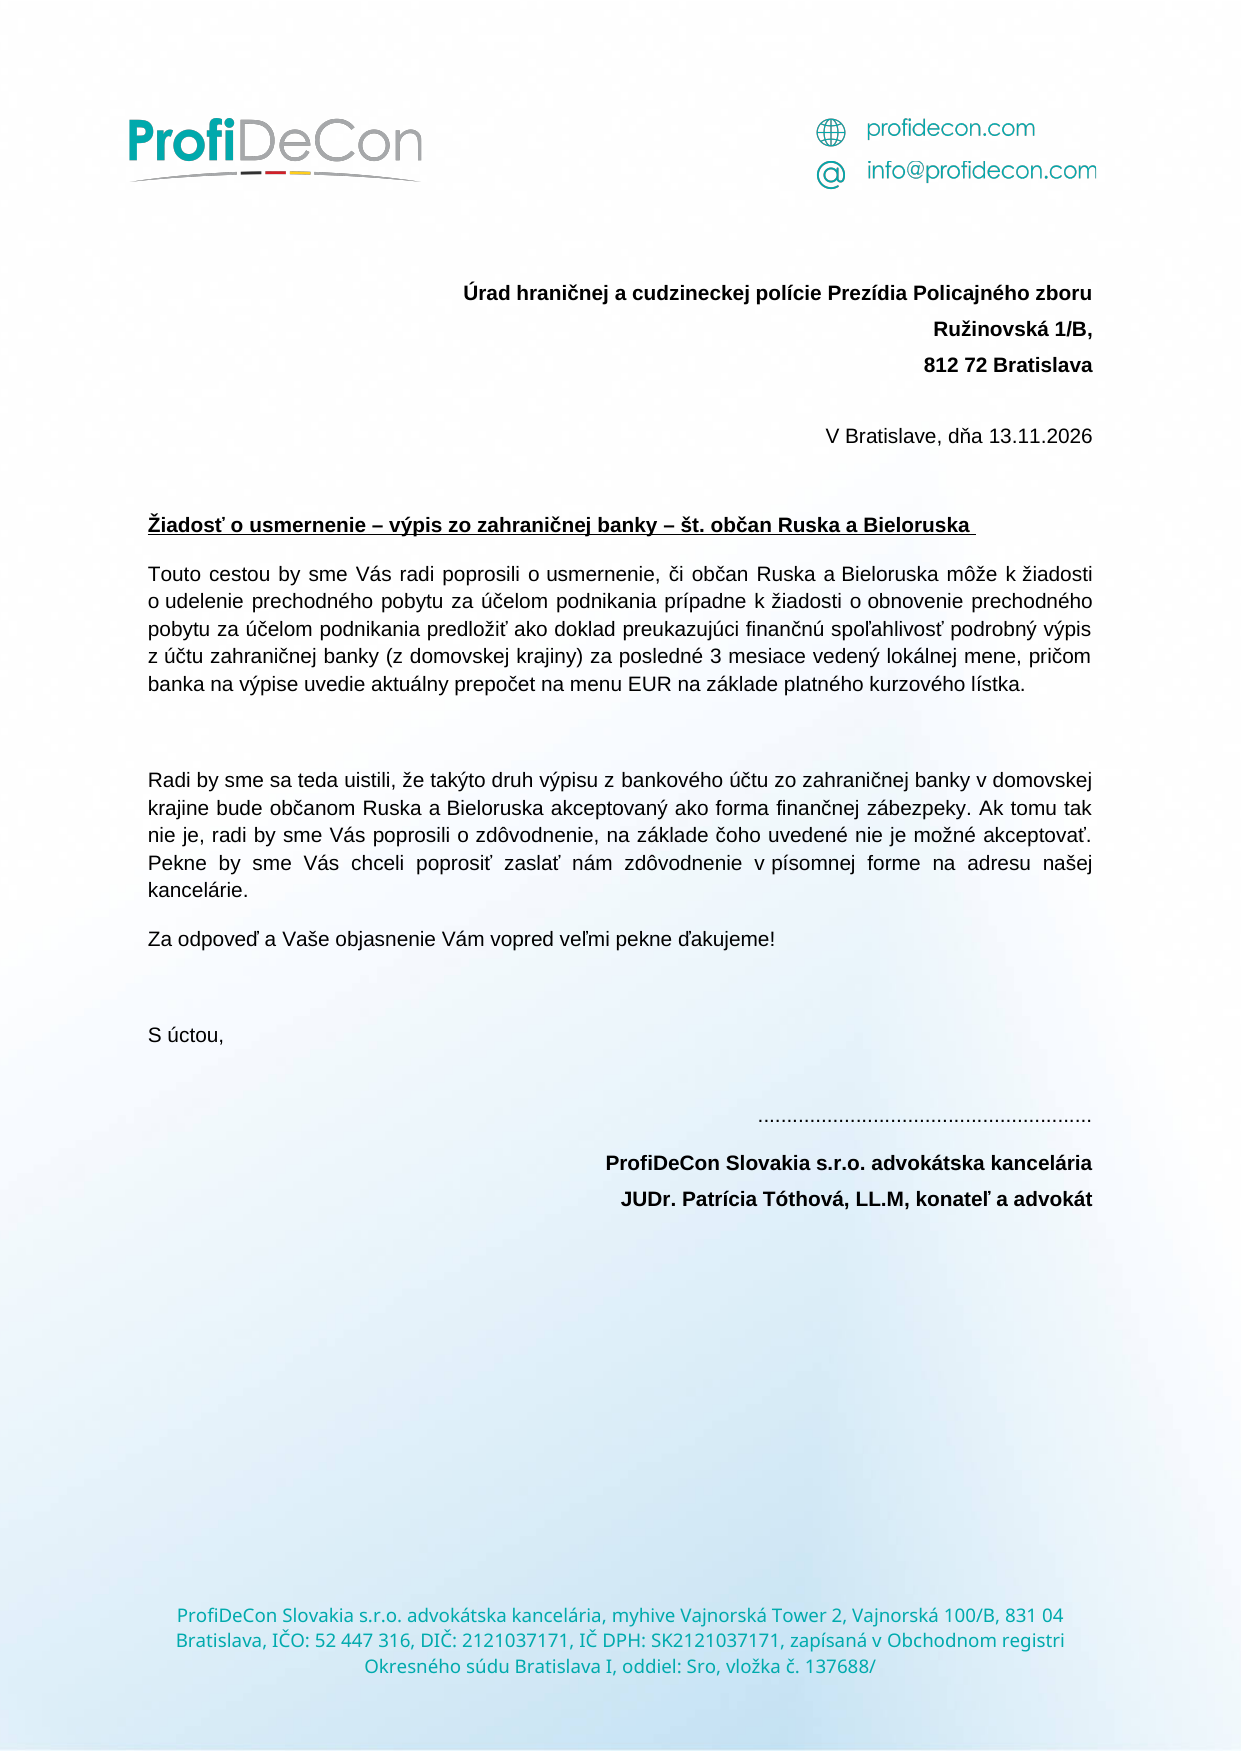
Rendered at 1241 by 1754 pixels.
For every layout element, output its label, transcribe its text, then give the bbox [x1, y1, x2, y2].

text Ružinovská 1/B, [148, 317, 1093, 341]
text .......................................................... [148, 1071, 1093, 1127]
text Za odpoveď a Vaše objasnenie Vám vopred veľmi pekne ďakujeme! [148, 926, 1093, 950]
text V Bratislave, dňa 30.11.2022 [148, 424, 1093, 448]
text Touto cestou by sme Vás radi poprosili o usmernenie, či občan Ruska a Bieloruska môže k žiadosti o udelenie prechodného pobytu za účelom podnikania prípadne k žiadosti o obnovenie prechodného pobytu za účelom podnikania predložiť ako doklad preukazujúci finančnú spoľahlivosť podrobný výpis z účtu zahraničnej banky (z domovskej krajiny) za posledné 3 mesiace vedený lokálnej mene, pričom banka na výpise uvedie aktuálny prepočet na menu EUR na základe platného kurzového lístka. [148, 561, 1093, 695]
text Úrad hraničnej a cudzineckej polície Prezídia Policajného zboru [148, 281, 1093, 304]
text Žiadosť o usmernenie – výpis zo zahraničnej banky – št. občan Ruska a Bieloruska [148, 513, 1093, 537]
picture [0, 1, 1241, 1751]
text 812 72 Bratislava [148, 352, 1093, 376]
text ProfiDeCon Slovakia s.r.o. advokátska kancelária [148, 1151, 1093, 1175]
text Radi by sme sa teda uistili, že takýto druh výpisu z bankového účtu zo zahraničnej banky v domovskej krajine bude občanom Ruska a Bieloruska akceptovaný ako forma finančnej zábezpeky. Ak tomu tak nie je, radi by sme Vás poprosili o zdôvodnenie, na základe čoho uvedené nie je možné akceptovať. Pekne by sme Vás chceli poprosiť zaslať nám zdôvodnenie v písomnej forme na adresu našej kancelárie. [148, 768, 1093, 902]
text S úctou, [148, 1023, 1093, 1047]
text JUDr. Patrícia Tóthová, LL.M, konateľ a advokát [148, 1187, 1093, 1211]
